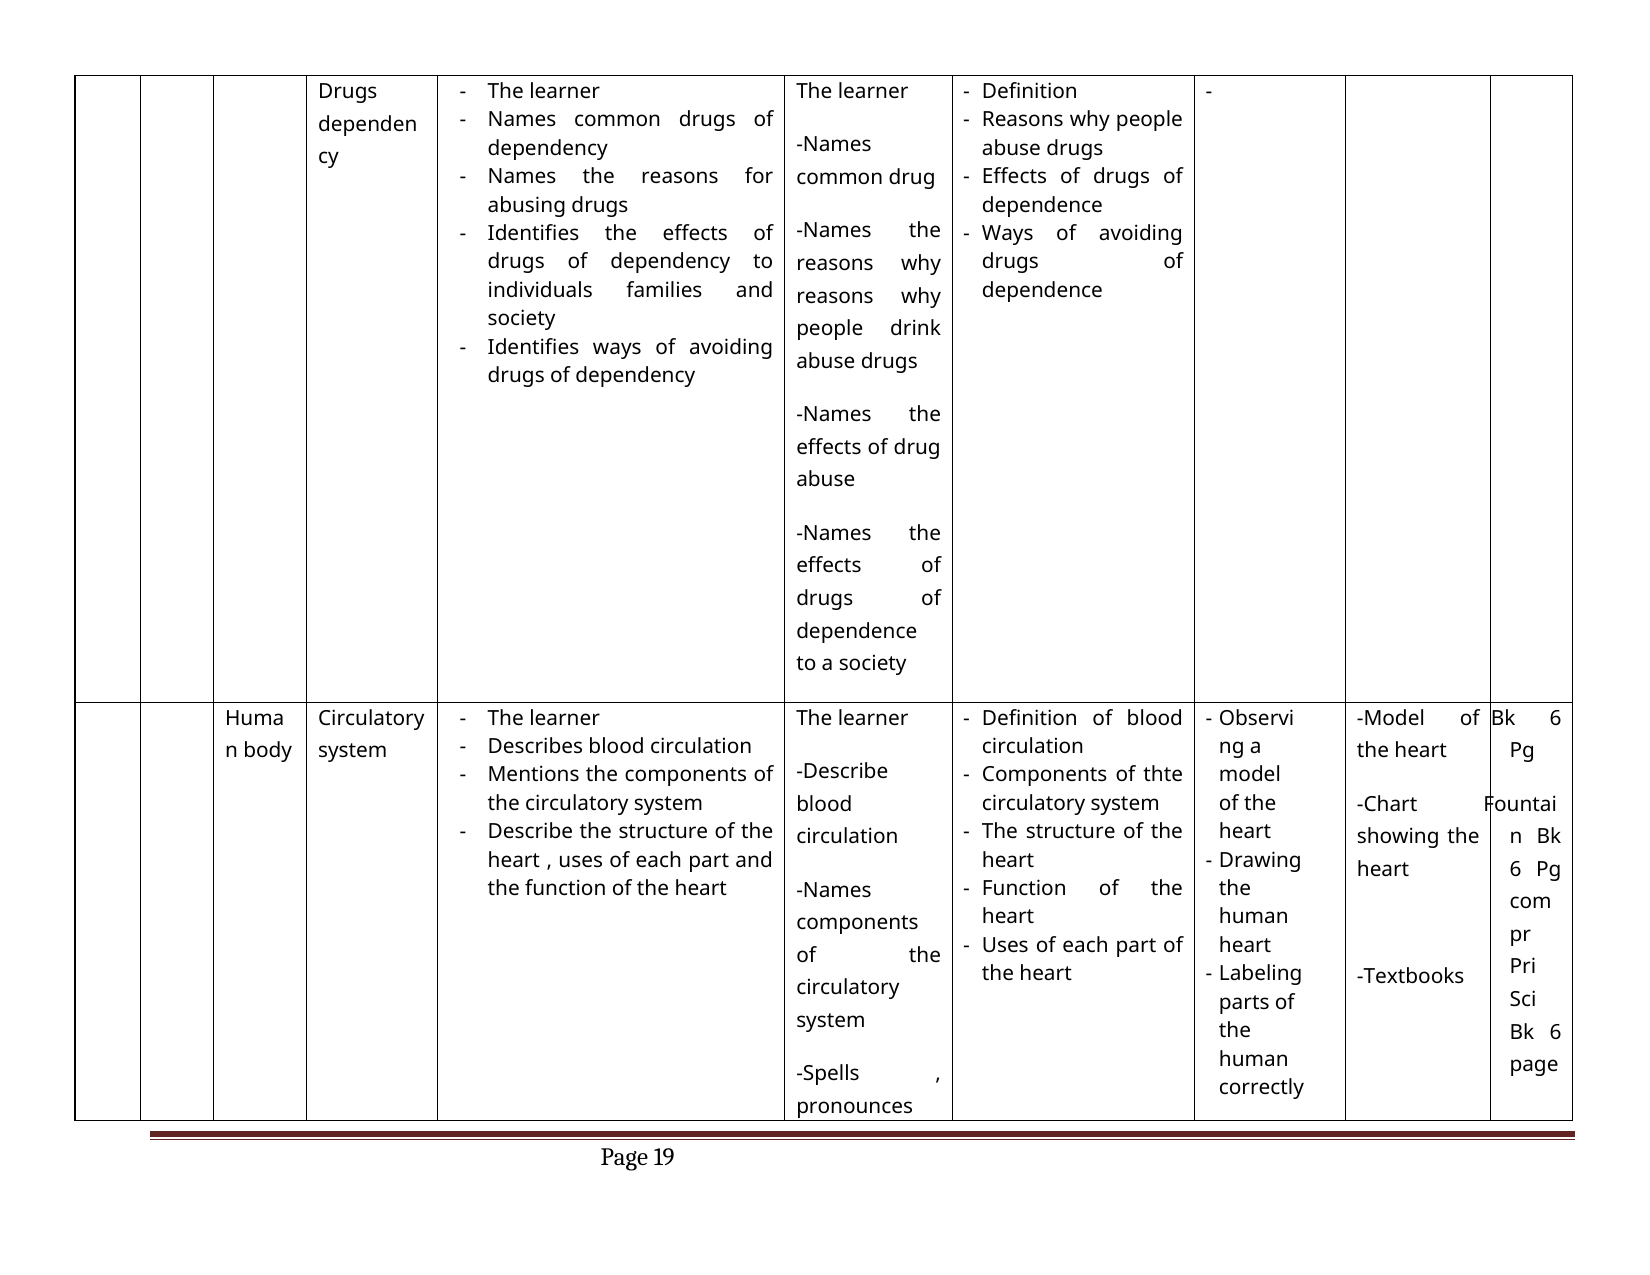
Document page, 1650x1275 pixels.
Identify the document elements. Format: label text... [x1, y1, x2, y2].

table_cell [1346, 76, 1490, 702]
table_cell [76, 703, 140, 1119]
table_cell [1195, 76, 1345, 702]
table_cell Definition Reasons why people abuse drugs Effects of drugs of dependence Ways of avoiding drugs of dependence [953, 76, 1194, 702]
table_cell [438, 703, 784, 1119]
table_cell The learner -Names common drug -Names the reasons why reasons why people drink abuse drugs -Names the effects of drug abuse -Names the effects of drugs of dependence to a society [785, 76, 952, 702]
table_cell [1491, 703, 1572, 1119]
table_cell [785, 703, 952, 1119]
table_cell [953, 703, 1194, 1119]
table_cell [1346, 703, 1490, 1119]
table_cell The learner Names common drugs of dependency Names the reasons for abusing drugs Identifies the effects of drugs of dependency to individuals families and society Identifies ways of avoiding drugs of dependency [438, 76, 784, 702]
table_cell [76, 76, 140, 702]
table_cell Circulatory system [307, 703, 437, 1119]
table_cell [141, 703, 213, 1119]
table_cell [1195, 703, 1345, 1119]
table_cell [1491, 76, 1572, 702]
table_cell Drugs dependency [307, 76, 437, 702]
table_cell [214, 76, 306, 702]
table_cell Human body [214, 703, 306, 1119]
table_cell [141, 76, 213, 702]
